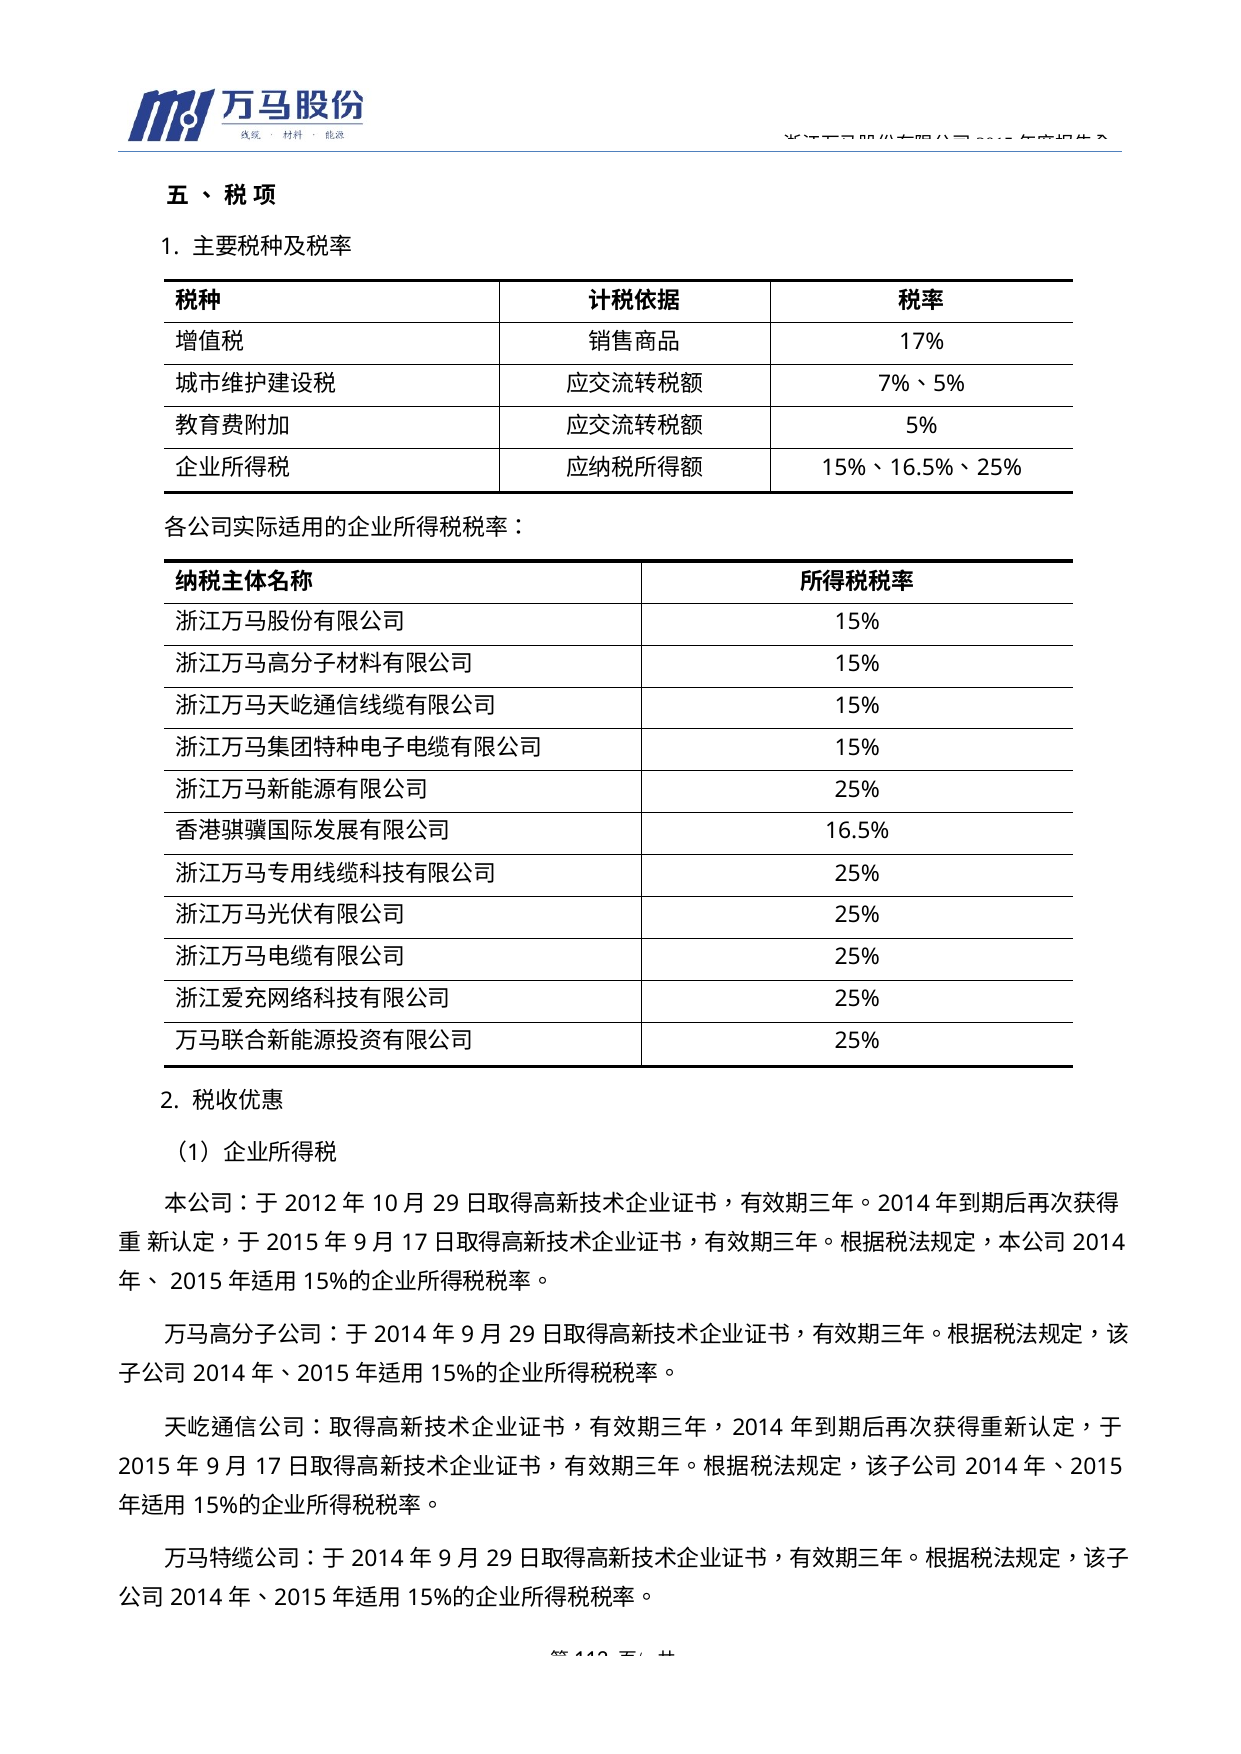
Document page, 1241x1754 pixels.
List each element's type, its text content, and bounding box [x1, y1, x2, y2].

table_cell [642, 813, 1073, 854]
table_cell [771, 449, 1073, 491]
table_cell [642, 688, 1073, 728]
text 2. 税收优惠 [160, 1084, 1135, 1115]
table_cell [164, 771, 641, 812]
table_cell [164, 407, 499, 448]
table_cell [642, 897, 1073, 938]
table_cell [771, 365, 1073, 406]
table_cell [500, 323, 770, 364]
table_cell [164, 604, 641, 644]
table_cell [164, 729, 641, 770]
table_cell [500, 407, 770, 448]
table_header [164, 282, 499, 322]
text 本公司：于 2012 年 10 月 29 日取得高新技术企业证书，有效期三年。2014 年到期后再次获得重 新认定，于 2015 年 9 月 17 日取得高新技术企业证书，有效期三年。根据税法规定，本公司 2014 年、 2015 年适用 15%的企业所得税税率。 [118, 1187, 1135, 1296]
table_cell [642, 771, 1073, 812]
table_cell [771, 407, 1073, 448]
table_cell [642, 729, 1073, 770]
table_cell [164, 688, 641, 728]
picture [127, 88, 372, 142]
text 1. 主要税种及税率 [160, 230, 1135, 262]
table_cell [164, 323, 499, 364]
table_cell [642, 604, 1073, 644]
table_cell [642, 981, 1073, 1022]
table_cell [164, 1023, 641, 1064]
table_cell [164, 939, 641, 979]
text 各公司实际适用的企业所得税税率： [164, 511, 1135, 542]
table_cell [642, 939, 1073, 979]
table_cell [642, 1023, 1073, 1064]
text 天屹通信公司：取得高新技术企业证书，有效期三年，2014 年到期后再次获得重新认定，于 2015 年 9 月 17 日取得高新技术企业证书，有效期三年。根据税法规定，该子公司 2014 年、2015 年适用 15%的企业所得税税率。 [118, 1411, 1123, 1520]
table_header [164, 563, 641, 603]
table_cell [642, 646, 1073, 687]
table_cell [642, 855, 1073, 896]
text 万马特缆公司：于 2014 年 9 月 29 日取得高新技术企业证书，有效期三年。根据税法规定，该子 公司 2014 年、2015 年适用 15%的企业所得税税率。 [118, 1542, 1135, 1612]
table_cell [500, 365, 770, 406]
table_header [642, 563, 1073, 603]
text 万马高分子公司：于 2014 年 9 月 29 日取得高新技术企业证书，有效期三年。根据税法规定，该 子公司 2014 年、2015 年适用 15%的企业所得税税率。 [118, 1318, 1135, 1388]
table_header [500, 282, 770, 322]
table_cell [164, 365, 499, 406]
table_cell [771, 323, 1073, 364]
subtitle 五 、 税 项 [166, 179, 1135, 210]
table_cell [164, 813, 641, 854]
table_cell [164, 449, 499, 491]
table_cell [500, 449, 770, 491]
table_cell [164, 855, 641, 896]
text （1）企业所得税 [164, 1135, 1135, 1167]
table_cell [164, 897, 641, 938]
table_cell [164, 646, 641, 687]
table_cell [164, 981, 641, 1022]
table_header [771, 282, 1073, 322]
